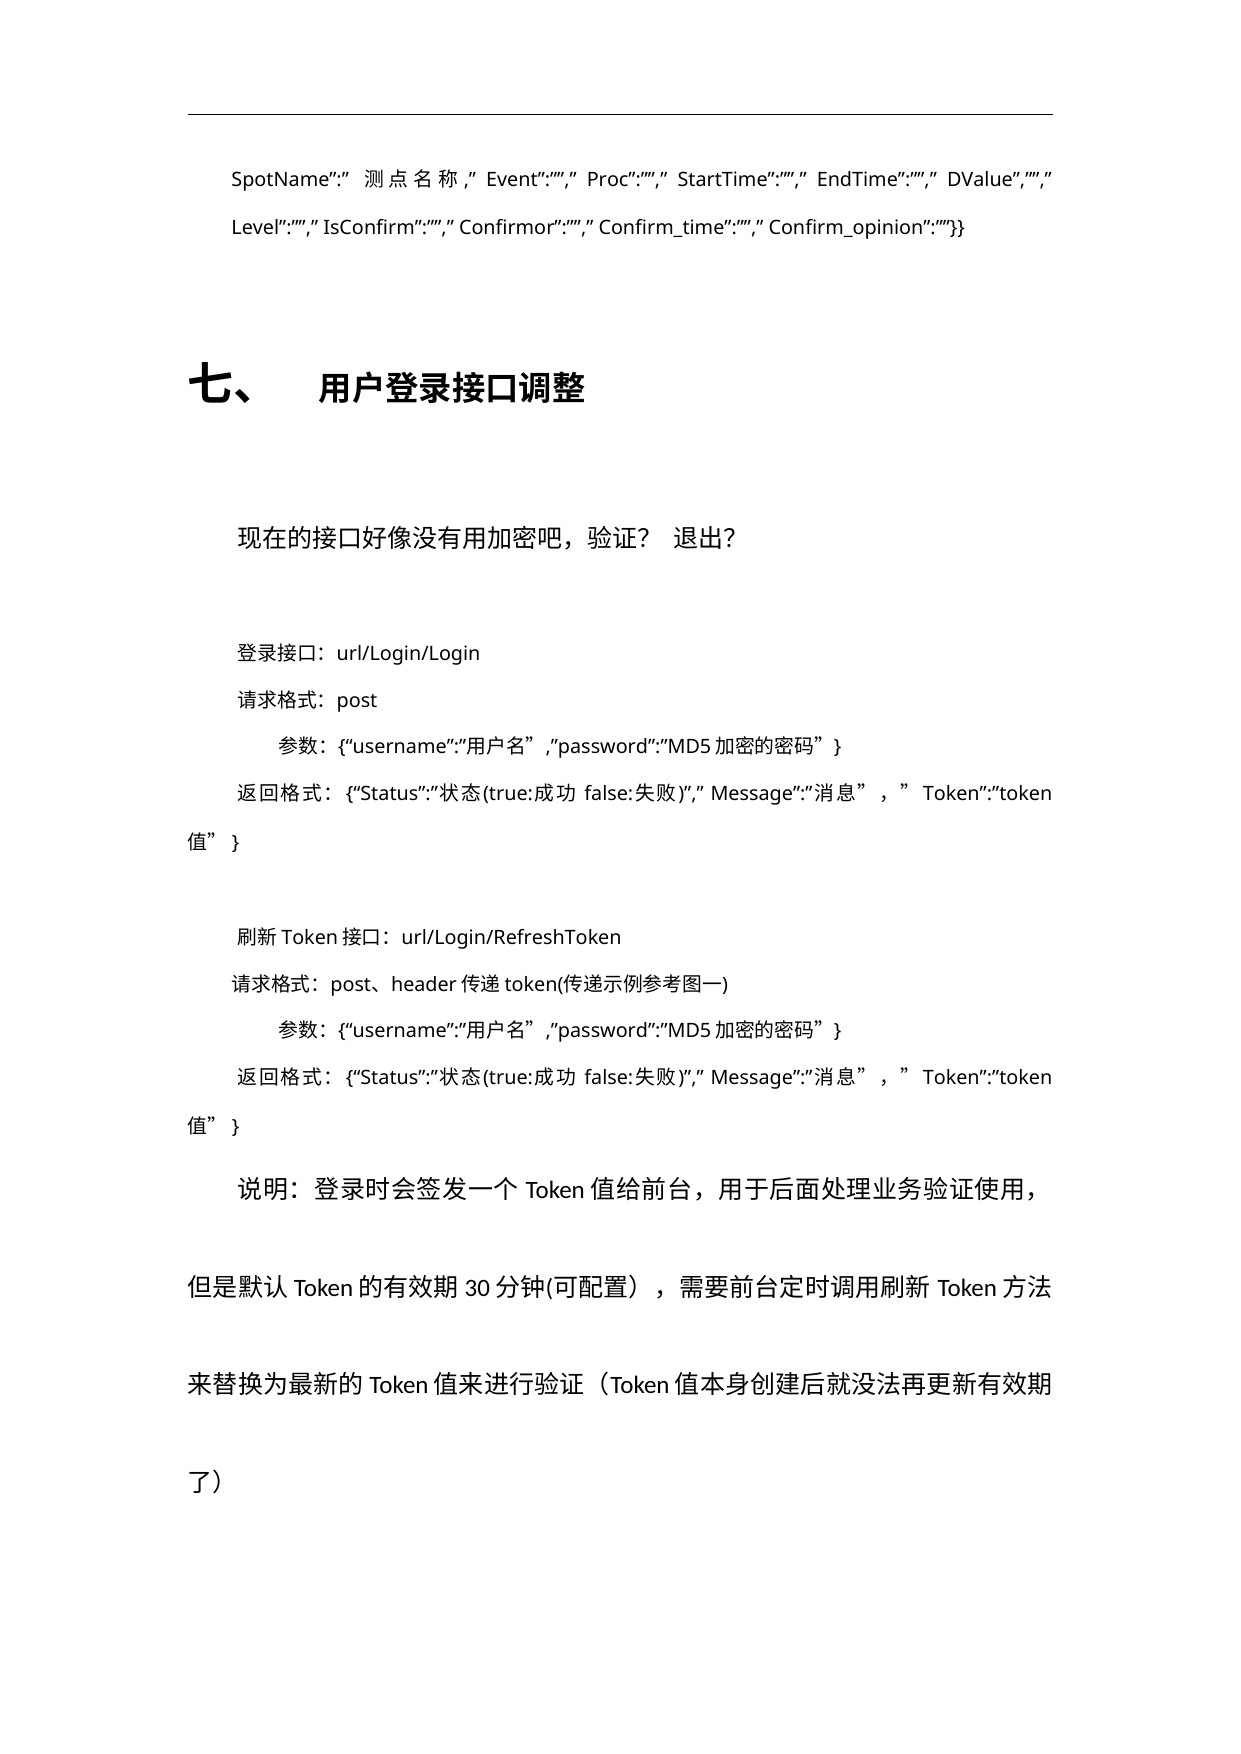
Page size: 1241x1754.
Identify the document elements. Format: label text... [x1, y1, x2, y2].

text 请求格式：post [187, 682, 1053, 715]
text 参数：{“username”:”用户名”,”password”:”MD5加密的密码”} [187, 1013, 1053, 1046]
text 返回格式：{“Status”:”状态(true:成功 false:失败)”,” Message”:”消息”，”Token”:”token值” } [187, 1060, 1053, 1141]
text 返回格式：{“Status”:”状态(true:成功 false:失败)”,” Message”:”消息”，”Token”:”token值” } [187, 776, 1053, 857]
text 刷新Token接口：url/Login/RefreshToken [187, 919, 1053, 952]
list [231, 162, 1053, 243]
text 登录接口：url/Login/Login [187, 635, 1053, 668]
text 现在的接口好像没有用加密吧，验证？ 退出？ [187, 504, 1053, 569]
subtitle 用户登录接口调整 [187, 331, 1053, 429]
text 参数：{“username”:”用户名”,”password”:”MD5加密的密码”} [187, 729, 1053, 762]
list 请求格式：post、header传递token(传递示例参考图一) [231, 966, 1053, 999]
text 说明：登录时会签发一个Token值给前台，用于后面处理业务验证使用，但是默认Token的有效期30分钟(可配置），需要前台定时调用刷新Token方法来替换为最新的Token值来进行验证（Token值本身创建后就没法再更新有效期了） [187, 1156, 1053, 1513]
